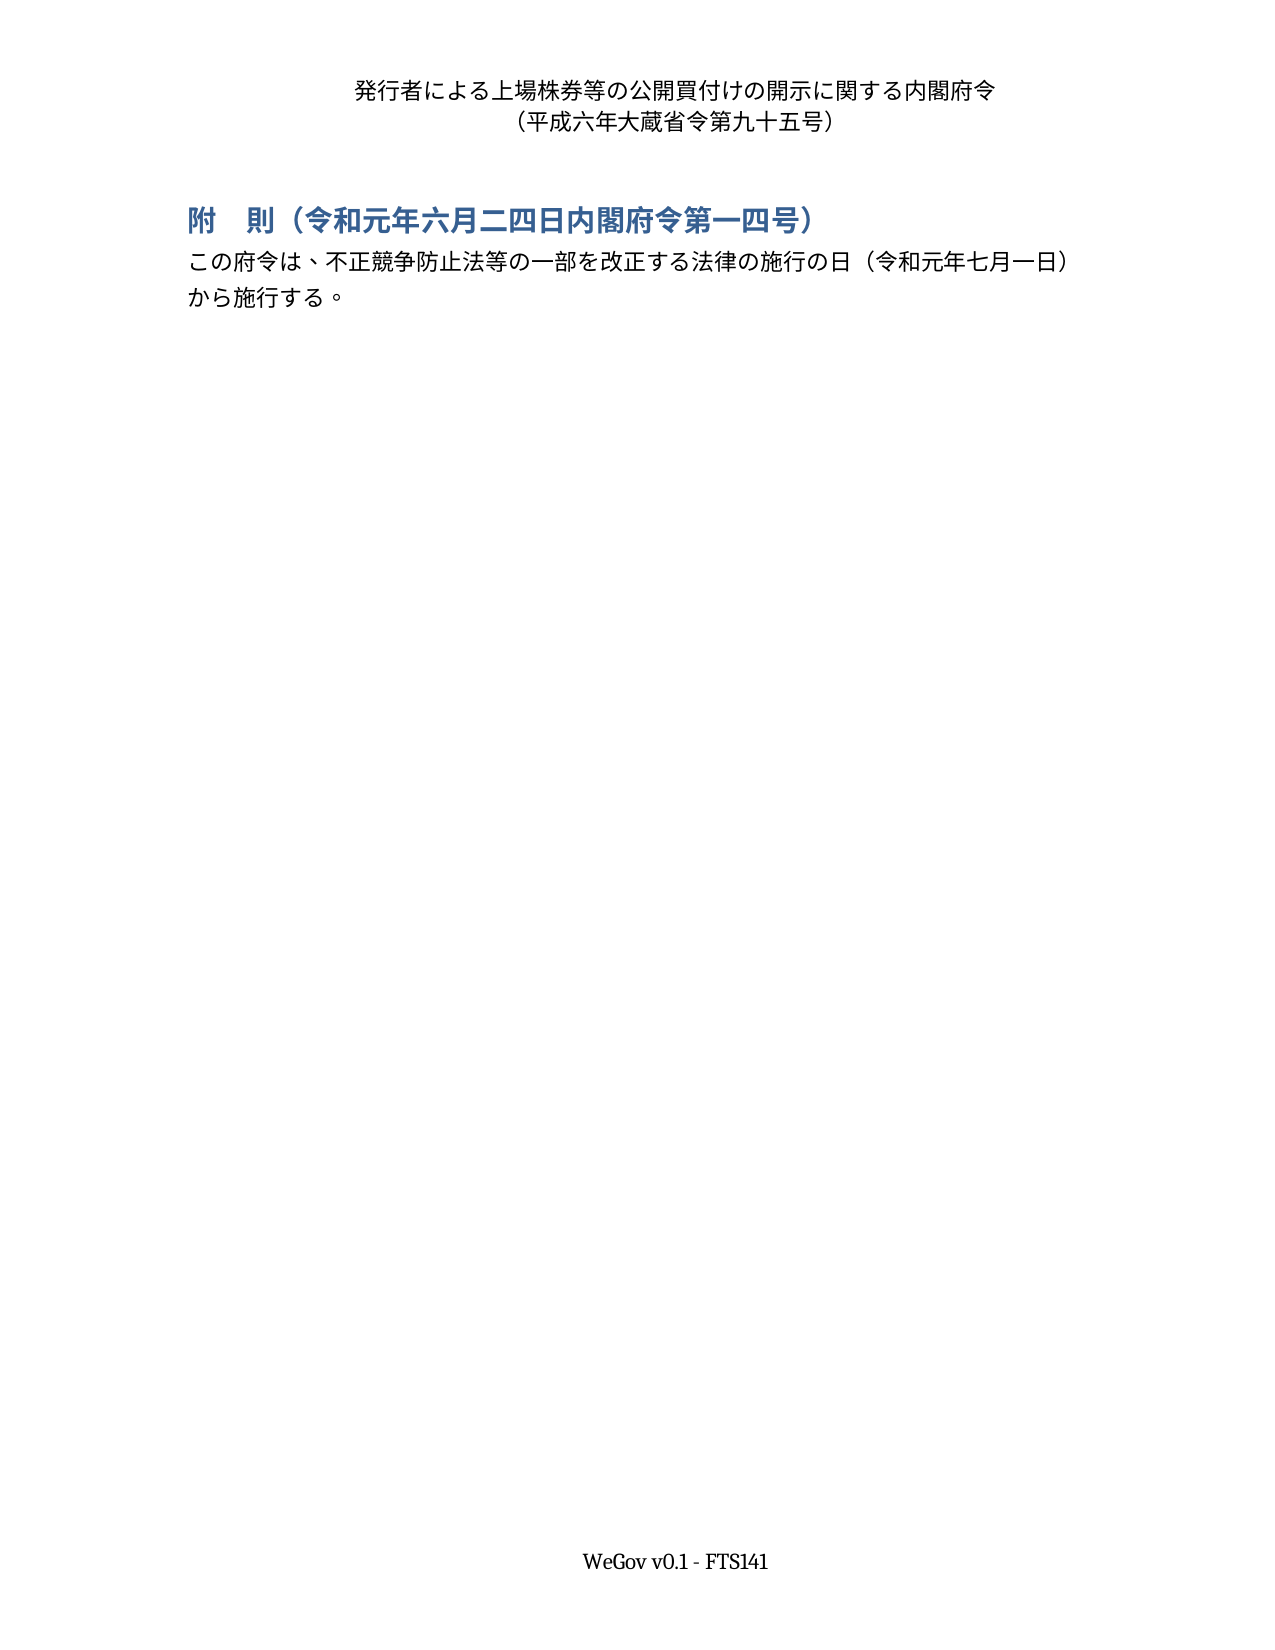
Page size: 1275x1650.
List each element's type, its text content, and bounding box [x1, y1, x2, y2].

text この府令は、不正競争防止法等の一部を改正する法律の施行の日（令和元年七月一日）から施行する。 [187, 246, 1087, 313]
subtitle 附 則（令和元年六月二四日内閣府令第一四号） [187, 200, 1087, 240]
